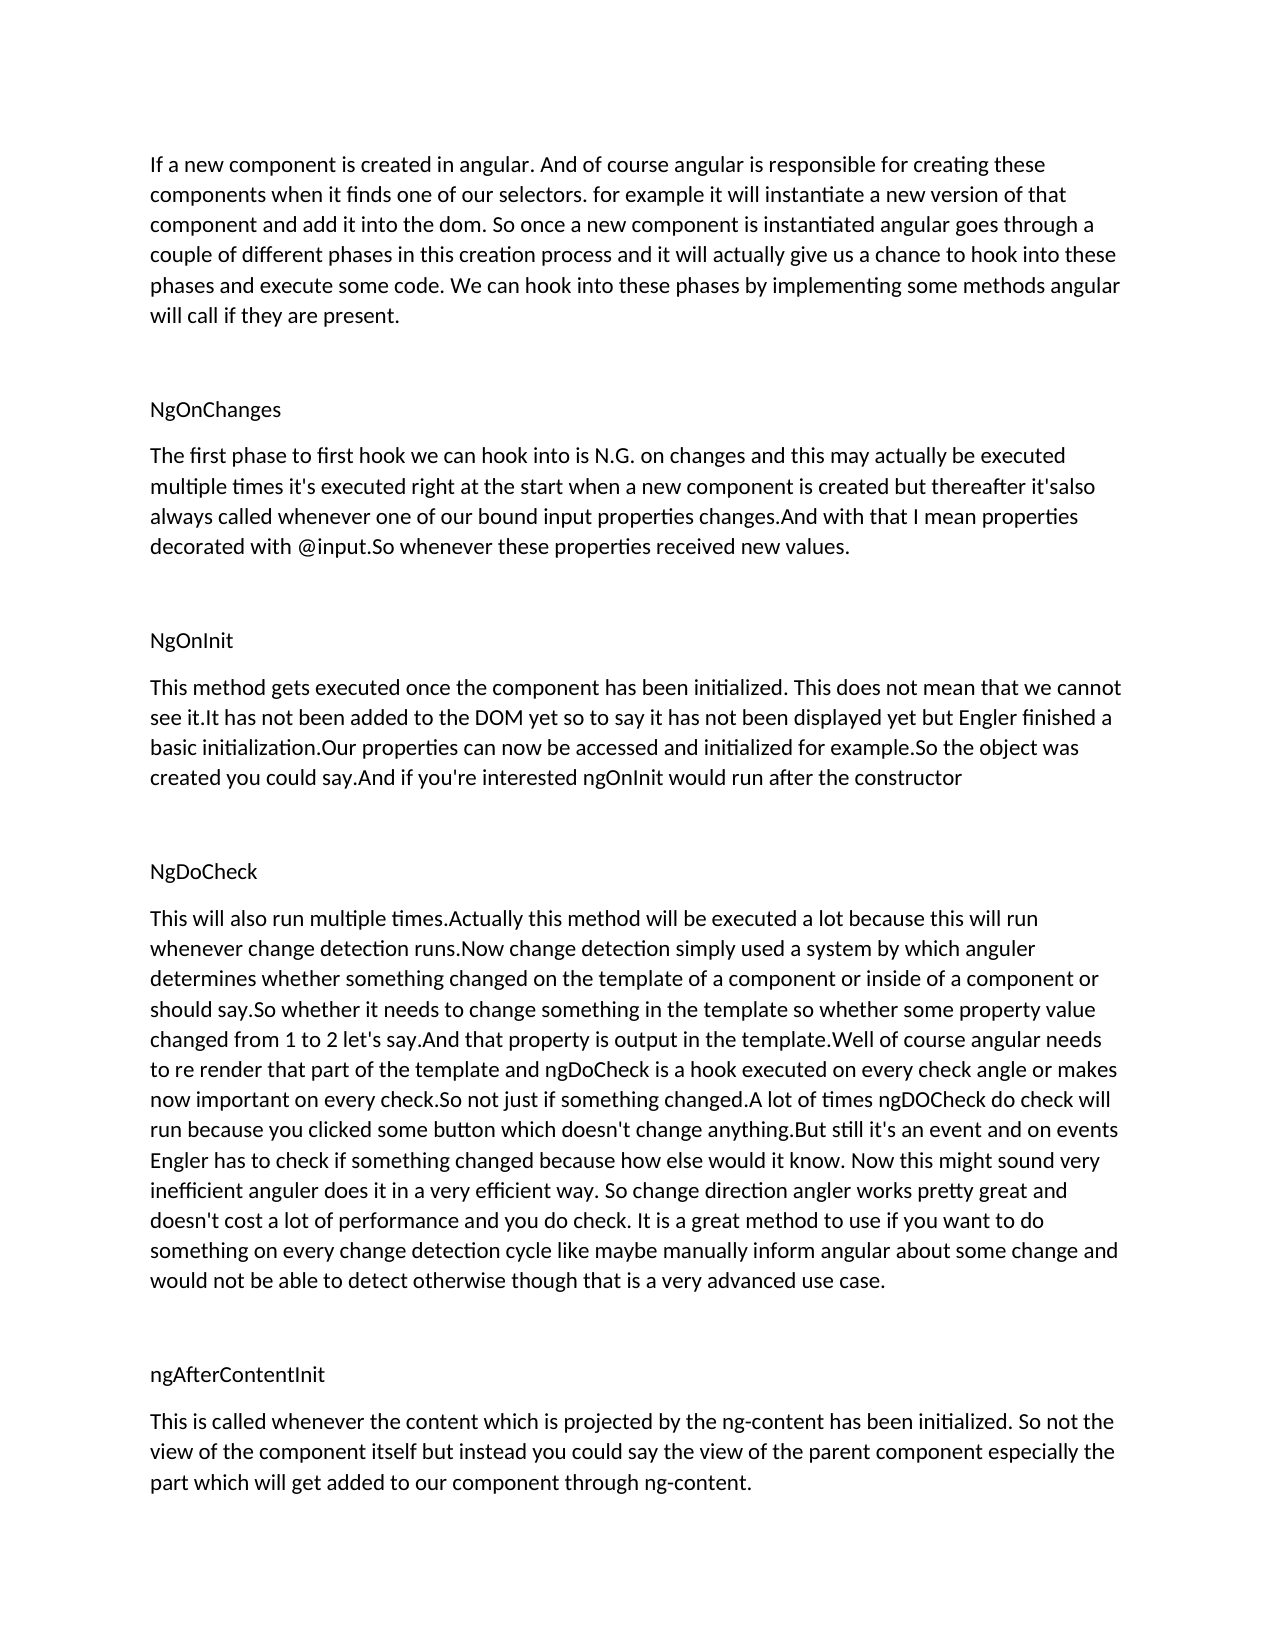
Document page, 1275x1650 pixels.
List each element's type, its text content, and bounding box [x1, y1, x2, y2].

text NgOnInit [150, 626, 1125, 654]
text This method gets executed once the component has been initialized. This does not mean that we cannot see it.It has not been added to the DOM yet so to say it has not been displayed yet but Engler finished a basic initialization.Our properties can now be accessed and initialized for example.So the object was created you could say.And if you're interested ngOnInit would run after the constructor [150, 673, 1125, 792]
text NgDoCheck [150, 857, 1125, 885]
text ngAfterContentInit [150, 1360, 1125, 1388]
text The first phase to first hook we can hook into is N.G. on changes and this may actually be executed multiple times it's executed right at the start when a new component is created but thereafter it'salso always called whenever one of our bound input properties changes.And with that I mean properties decorated with @input.So whenever these properties received new values. [150, 442, 1125, 560]
text This is called whenever the content which is projected by the ng-content has been initialized. So not the view of the component itself but instead you could say the view of the parent component especially the part which will get added to our component through ng-content. [150, 1407, 1125, 1496]
text If a new component is created in angular. And of course angular is responsible for creating these components when it finds one of our selectors. for example it will instantiate a new version of that component and add it into the dom. So once a new component is instantiated angular goes through a couple of different phases in this creation process and it will actually give us a chance to hook into these phases and execute some code. We can hook into these phases by implementing some methods angular will call if they are present. [150, 150, 1125, 329]
text NgOnChanges [150, 395, 1125, 423]
